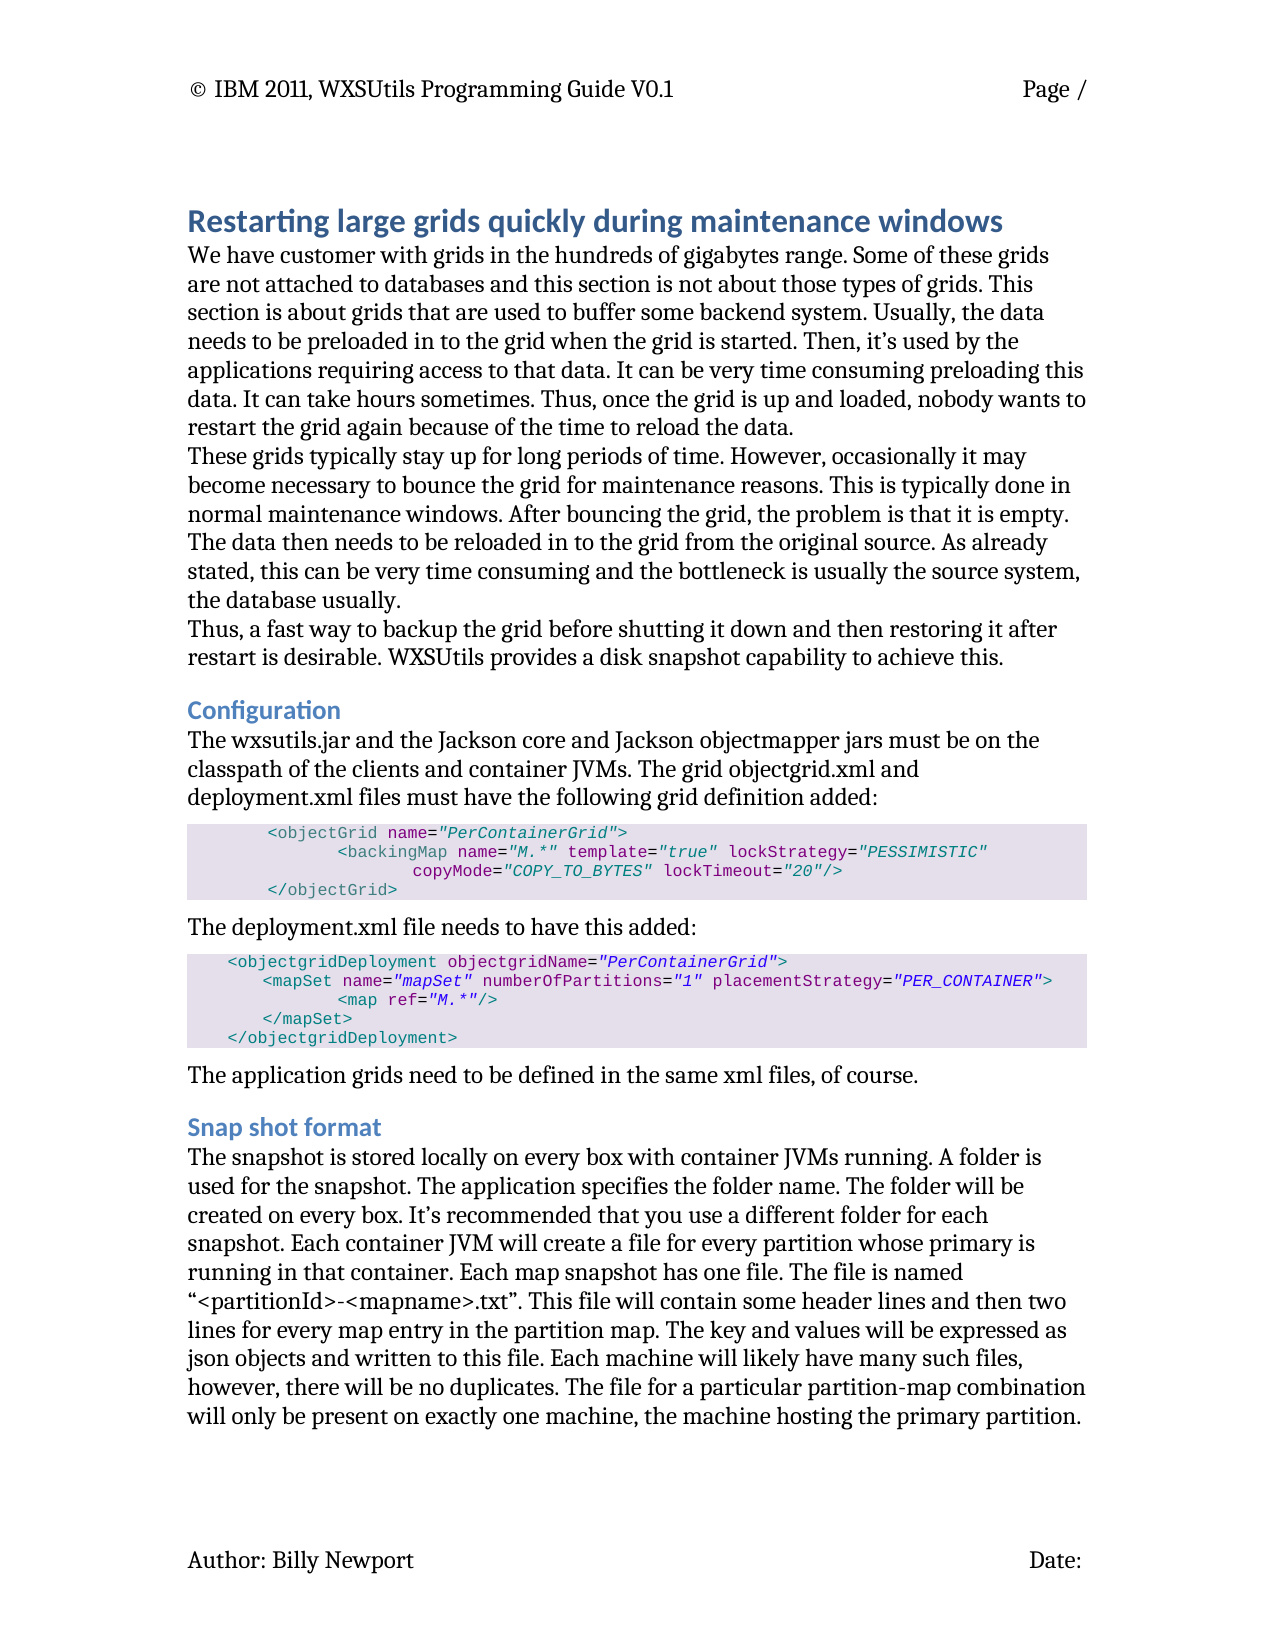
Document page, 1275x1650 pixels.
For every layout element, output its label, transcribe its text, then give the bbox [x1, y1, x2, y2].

text <map ref="M.*"/> [187, 991, 1087, 1010]
text These grids typically stay up for long periods of time. However, occasionally it may become necessary to bounce the grid for maintenance reasons. This is typically done in normal maintenance windows. After bouncing the grid, the problem is that it is empty. The data then needs to be reloaded in to the grid from the original source. As already stated, this can be very time consuming and the bottleneck is usually the source system, the database usually. [187, 442, 1087, 614]
text The deployment.xml file needs to have this added: [187, 912, 1087, 941]
text The snapshot is stored locally on every box with container JVMs running. A folder is used for the snapshot. The application specifies the folder name. The folder will be created on every box. It’s recommended that you use a different folder for each snapshot. Each container JVM will create a file for every partition whose primary is running in that container. Each map snapshot has one file. The file is named “<partitionId>-<mapname>.txt”. This file will contain some header lines and then two lines for every map entry in the partition map. The key and values will be expressed as json objects and written to this file. Each machine will likely have many such files, however, there will be no duplicates. The file for a particular partition-map combination will only be present on exactly one machine, the machine hosting the primary partition. [187, 1143, 1087, 1431]
text </objectgridDeployment> [187, 1029, 1087, 1048]
text The wxsutils.jar and the Jackson core and Jackson objectmapper jars must be on the classpath of the clients and container JVMs. The grid objectgrid.xml and deployment.xml files must have the following grid definition added: [187, 726, 1087, 812]
text <objectgridDeployment objectgridName="PerContainerGrid"> [187, 954, 1087, 973]
text We have customer with grids in the hundreds of gigabytes range. Some of these grids are not attached to databases and this section is not about those types of grids. This section is about grids that are used to buffer some backend system. Usually, the data needs to be preloaded in to the grid when the grid is started. Then, it’s used by the applications requiring access to that data. It can be very time consuming preloading this data. It can take hours sometimes. Thus, once the grid is up and loaded, nobody wants to restart the grid again because of the time to reload the data. [187, 241, 1087, 442]
subtitle Snap shot format [187, 1110, 1087, 1143]
text </mapSet> [187, 1010, 1087, 1029]
text Thus, a fast way to backup the grid before shutting it down and then restoring it after restart is desirable. WXSUtils provides a disk snapshot capability to achieve this. [187, 614, 1087, 672]
text <backingMap name="M.*" template="true" lockStrategy="PESSIMISTIC" [187, 843, 1087, 862]
text <mapSet name="mapSet" numberOfPartitions="1" placementStrategy="PER_CONTAINER"> [187, 973, 1087, 991]
subtitle Configuration [187, 693, 1087, 726]
text <objectGrid name="PerContainerGrid"> [187, 824, 1087, 843]
text copyMode="COPY_TO_BYTES" lockTimeout="20"/> [187, 862, 1087, 881]
subtitle Restarting large grids quickly during maintenance windows [187, 200, 1087, 241]
text The application grids need to be defined in the same xml files, of course. [187, 1061, 1087, 1089]
text </objectGrid> [187, 881, 1087, 900]
